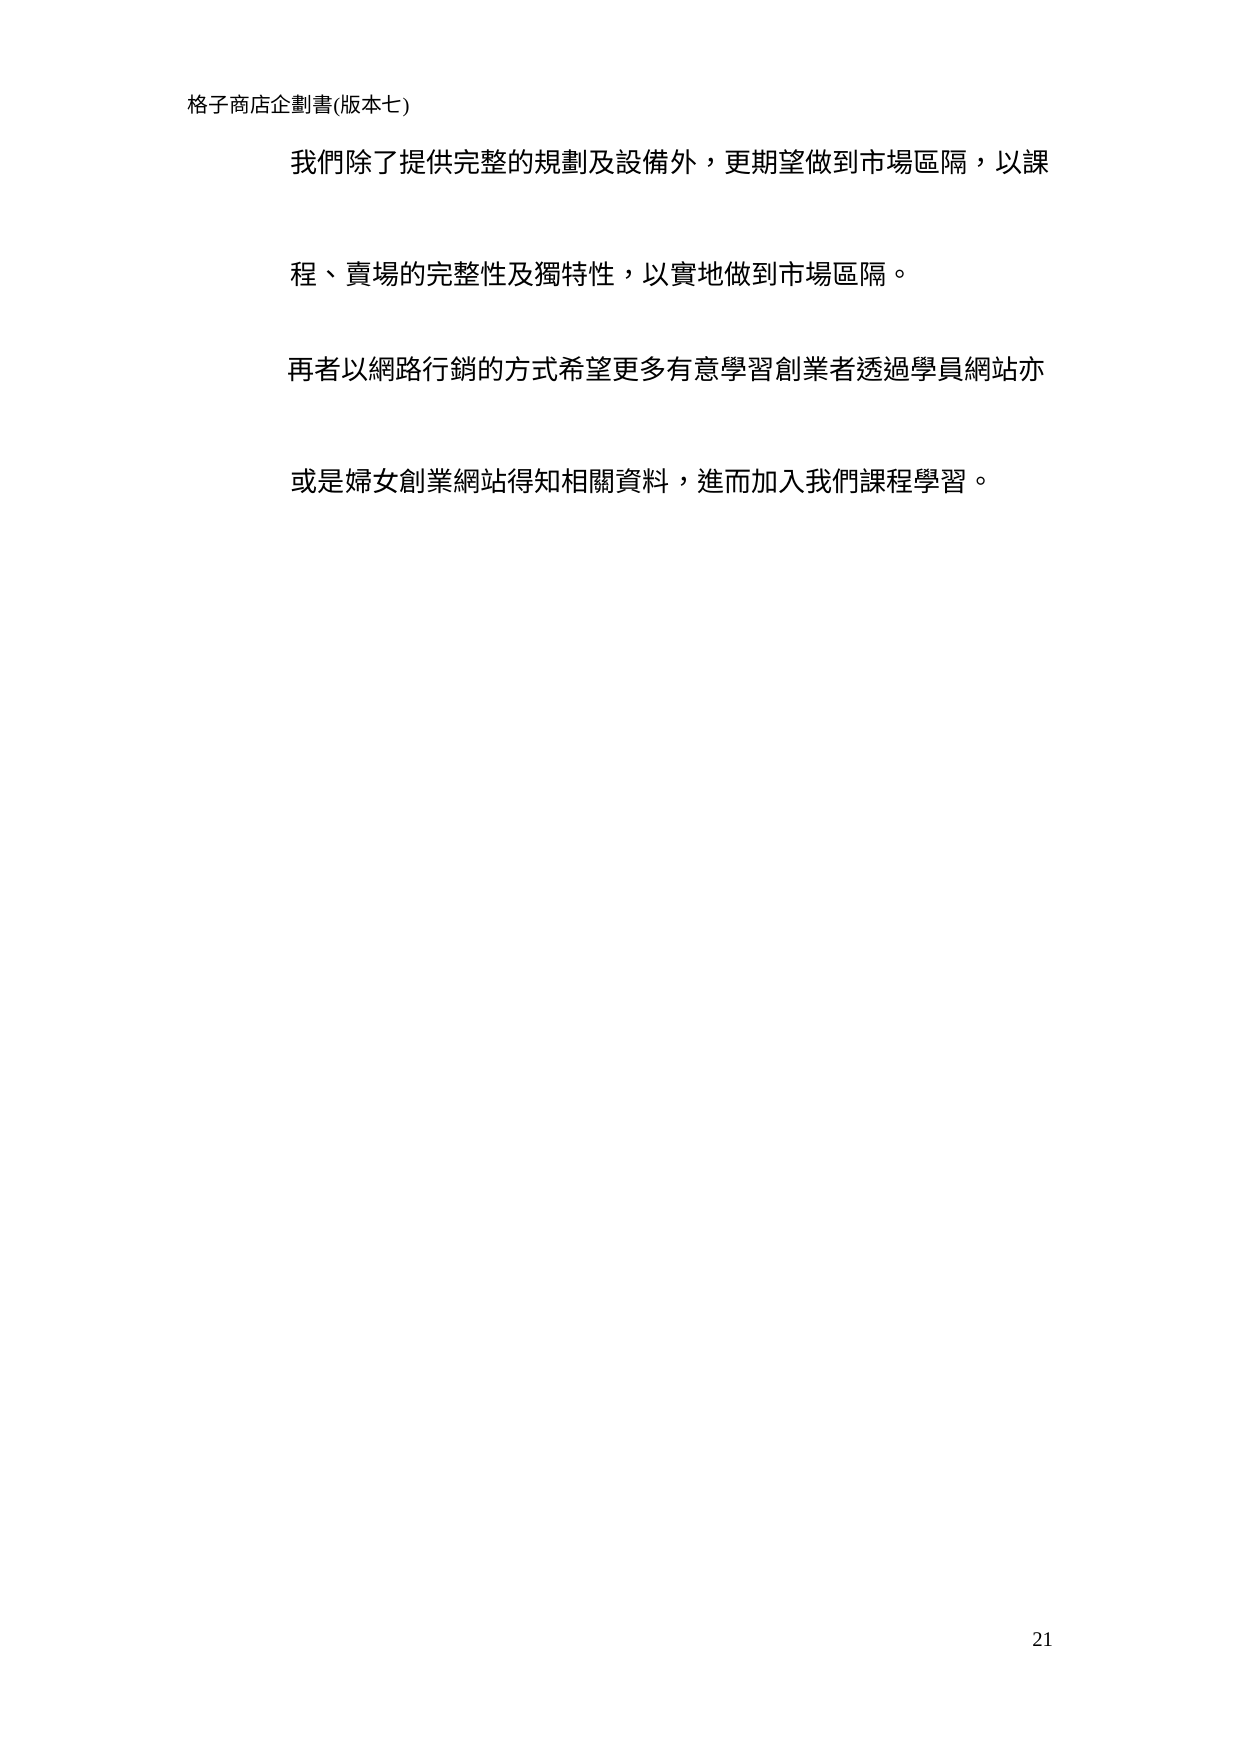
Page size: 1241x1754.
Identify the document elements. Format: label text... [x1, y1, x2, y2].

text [287, 123, 1053, 310]
text 再者以網路行銷的方式希望更多有意學習創業者透過學員網站亦或是婦女創業網站得知相關資料，進而加入我們課程學習。 [287, 330, 1053, 517]
